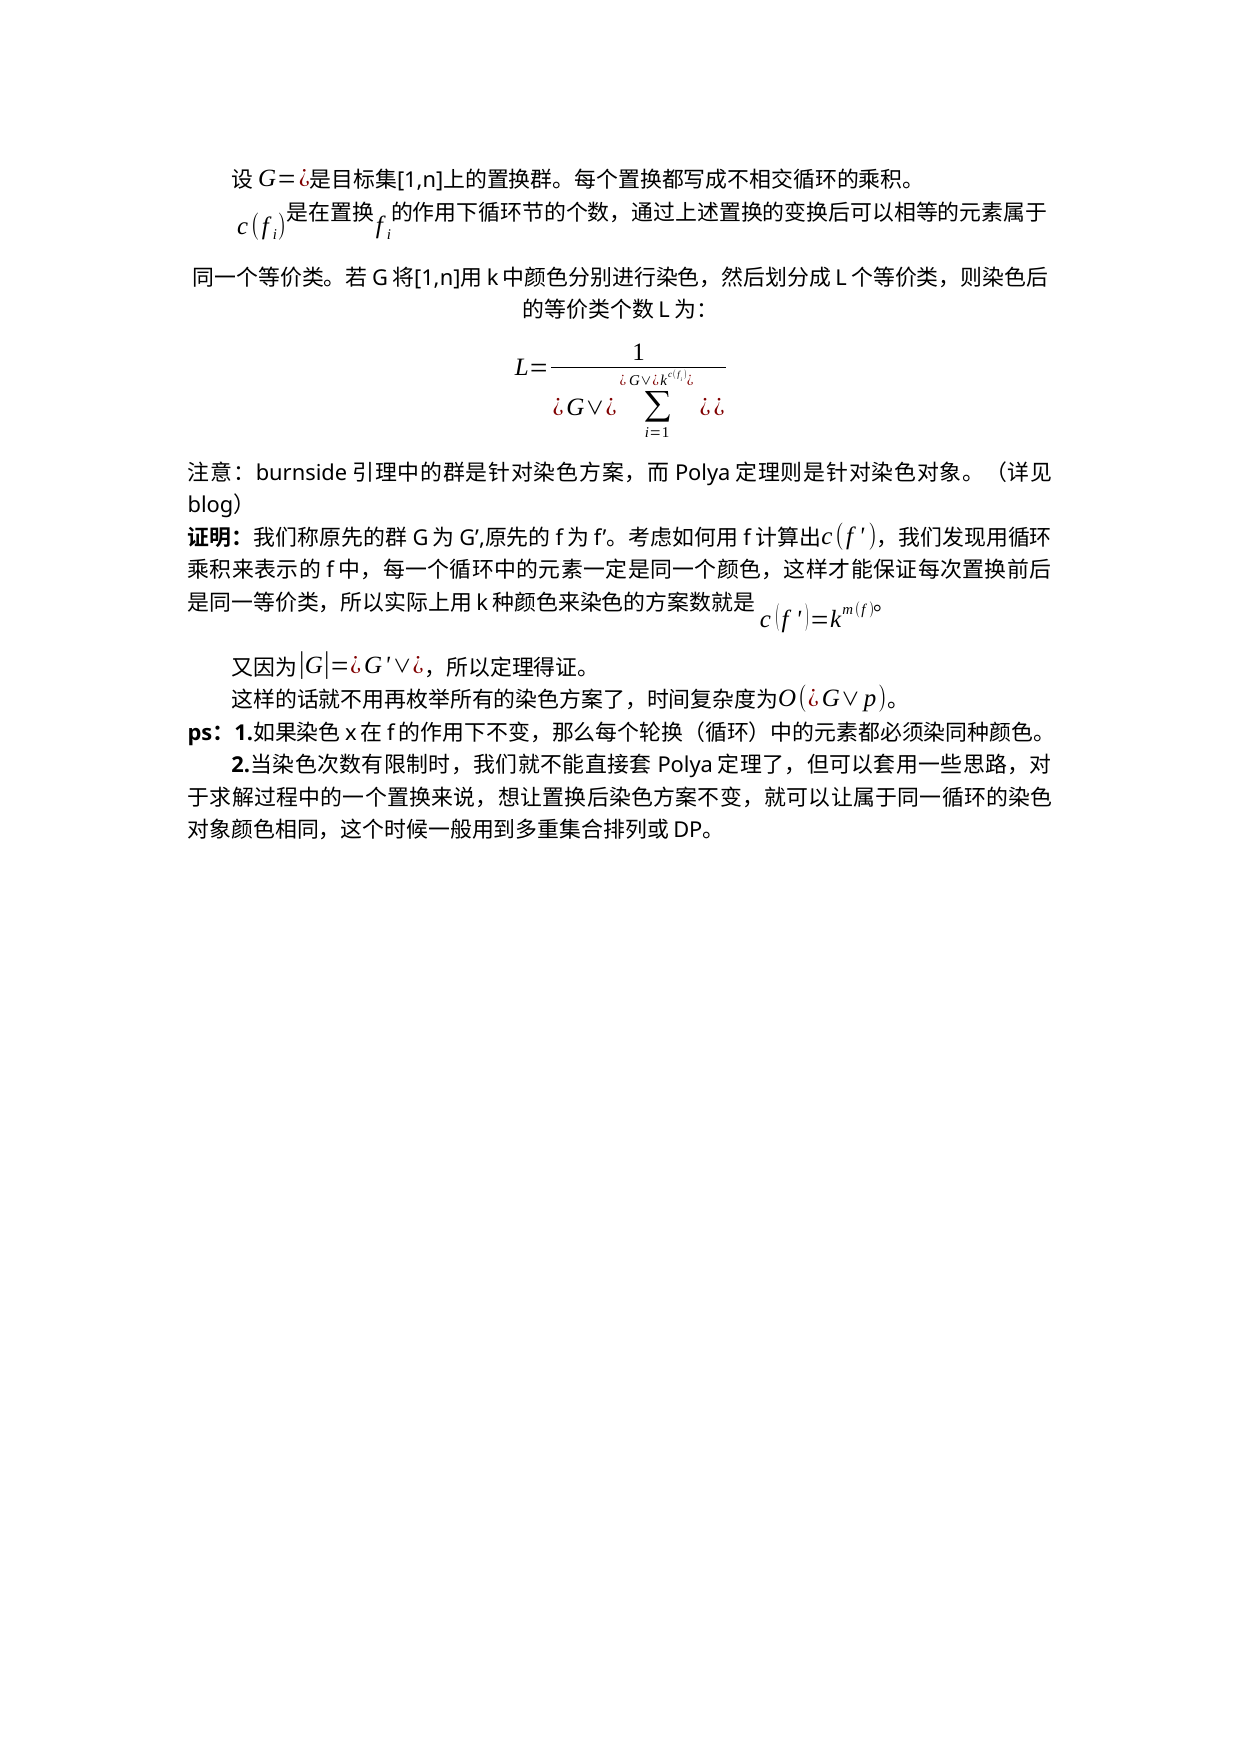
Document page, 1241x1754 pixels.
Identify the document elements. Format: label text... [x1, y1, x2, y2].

text 2.当染色次数有限制时，我们就不能直接套Polya定理了，但可以套用一些思路，对于求解过程中的一个置换来说，想让置换后染色方案不变，就可以让属于同一循环的染色对象颜色相同，这个时候一般用到多重集合排列或DP。 [187, 747, 1053, 844]
text 又因为，所以定理得证。 [187, 649, 1053, 682]
text 这样的话就不用再枚举所有的染色方案了，时间复杂度为。 [187, 682, 1053, 714]
text 设 是目标集[1,n]上的置换群。每个置换都写成不相交循环的乘积。 [187, 162, 1053, 194]
text ps：1.如果染色x在f的作用下不变，那么每个轮换（循环）中的元素都必须染同种颜色。 [187, 714, 1053, 747]
text 是在置换的作用下循环节的个数，通过上述置换的变换后可以相等的元素属于同一个等价类。若G将[1,n]用k中颜色分别进行染色，然后划分成L个等价类，则染色后的等价类个数L为： [187, 194, 1053, 454]
text 注意：burnside引理中的群是针对染色方案，而Polya定理则是针对染色对象。（详见blog） [187, 454, 1053, 519]
text 证明：我们称原先的群G为G’,原先的f为f’。考虑如何用f计算出，我们发现用循环乘积来表示的f中，每一个循环中的元素一定是同一个颜色，这样才能保证每次置换前后是同一等价类，所以实际上用k种颜色来染色的方案数就是 。 [187, 519, 1053, 649]
